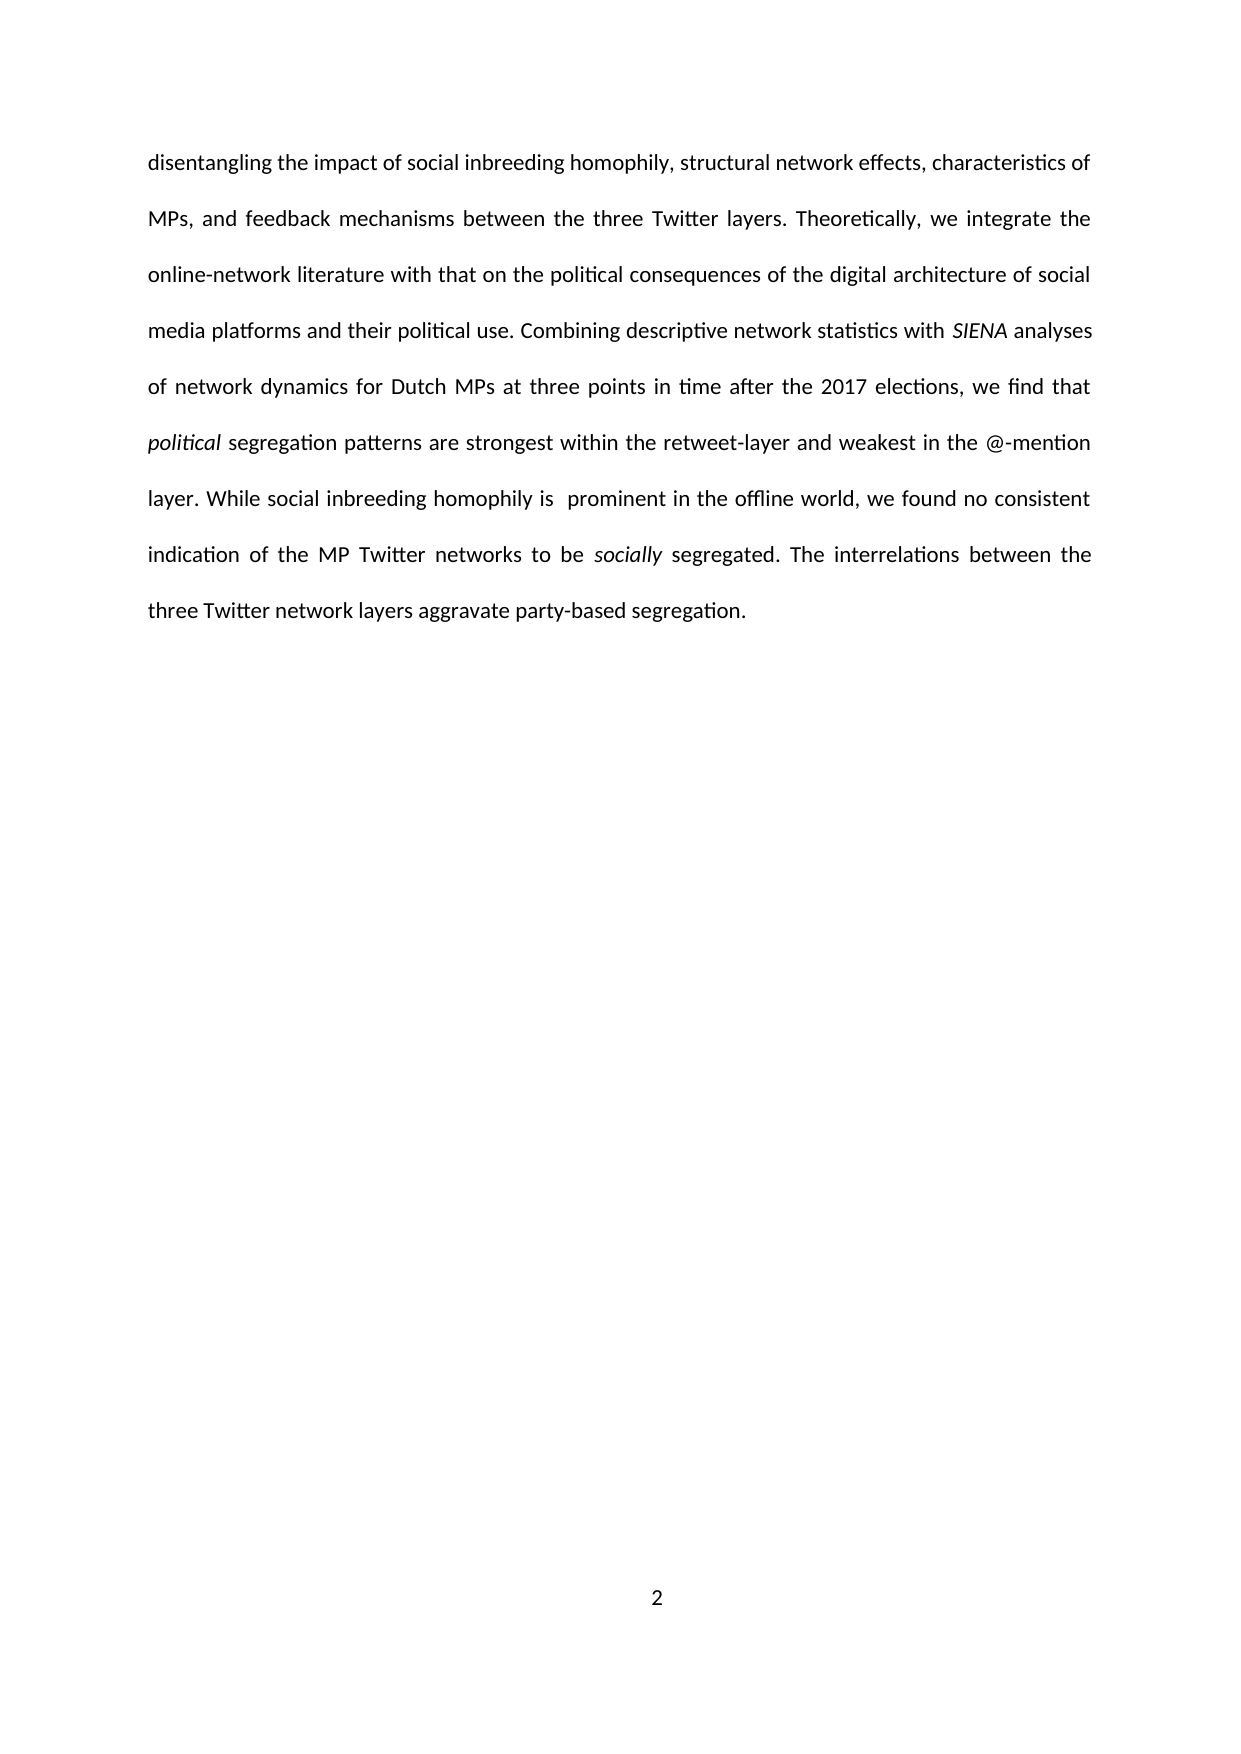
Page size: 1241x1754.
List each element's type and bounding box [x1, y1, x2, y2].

text [148, 148, 1092, 624]
